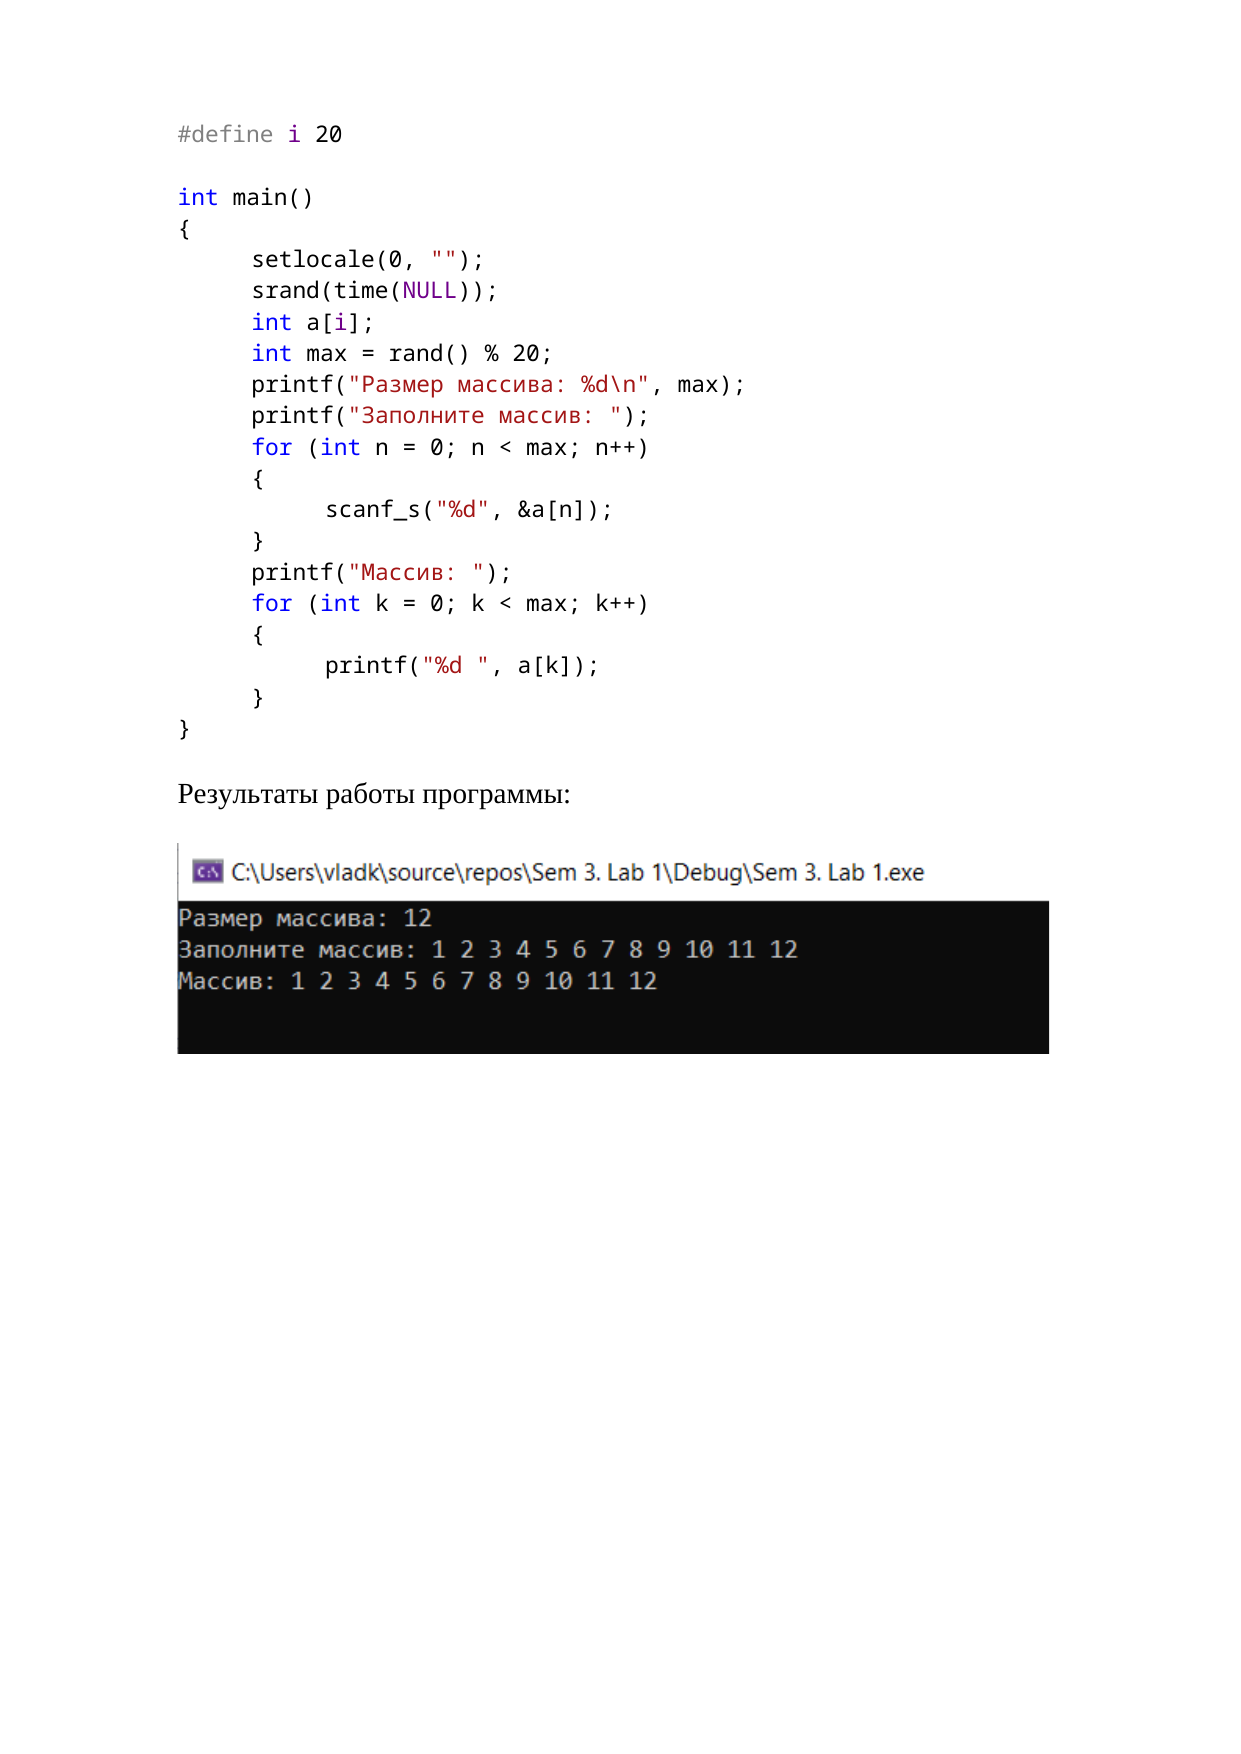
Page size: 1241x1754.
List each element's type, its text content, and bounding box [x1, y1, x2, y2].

text { [177, 212, 1152, 243]
text for (int n = 0; n < max; n++) [177, 431, 1152, 462]
text { [177, 462, 1152, 493]
text scanf_s("%d", &a[n]); [177, 493, 1152, 524]
text printf("Заполните массив: "); [177, 399, 1152, 431]
text } [177, 681, 1152, 712]
text } [177, 712, 1152, 743]
text setlocale(0, ""); [177, 243, 1152, 274]
picture [177, 843, 1050, 1054]
text } [177, 524, 1152, 556]
text int max = rand() % 20; [177, 337, 1152, 368]
text for (int k = 0; k < max; k++) [177, 587, 1152, 618]
text int a[i]; [177, 306, 1152, 337]
text int main() [177, 181, 1152, 212]
text Результаты работы программы: [177, 777, 1152, 810]
text srand(time(NULL)); [177, 274, 1152, 306]
text printf("Размер массива: %d\n", max); [177, 368, 1152, 399]
text printf("Массив: "); [177, 556, 1152, 587]
text printf("%d ", a[k]); [177, 649, 1152, 681]
text #define i 20 [177, 118, 1152, 149]
text { [177, 618, 1152, 649]
